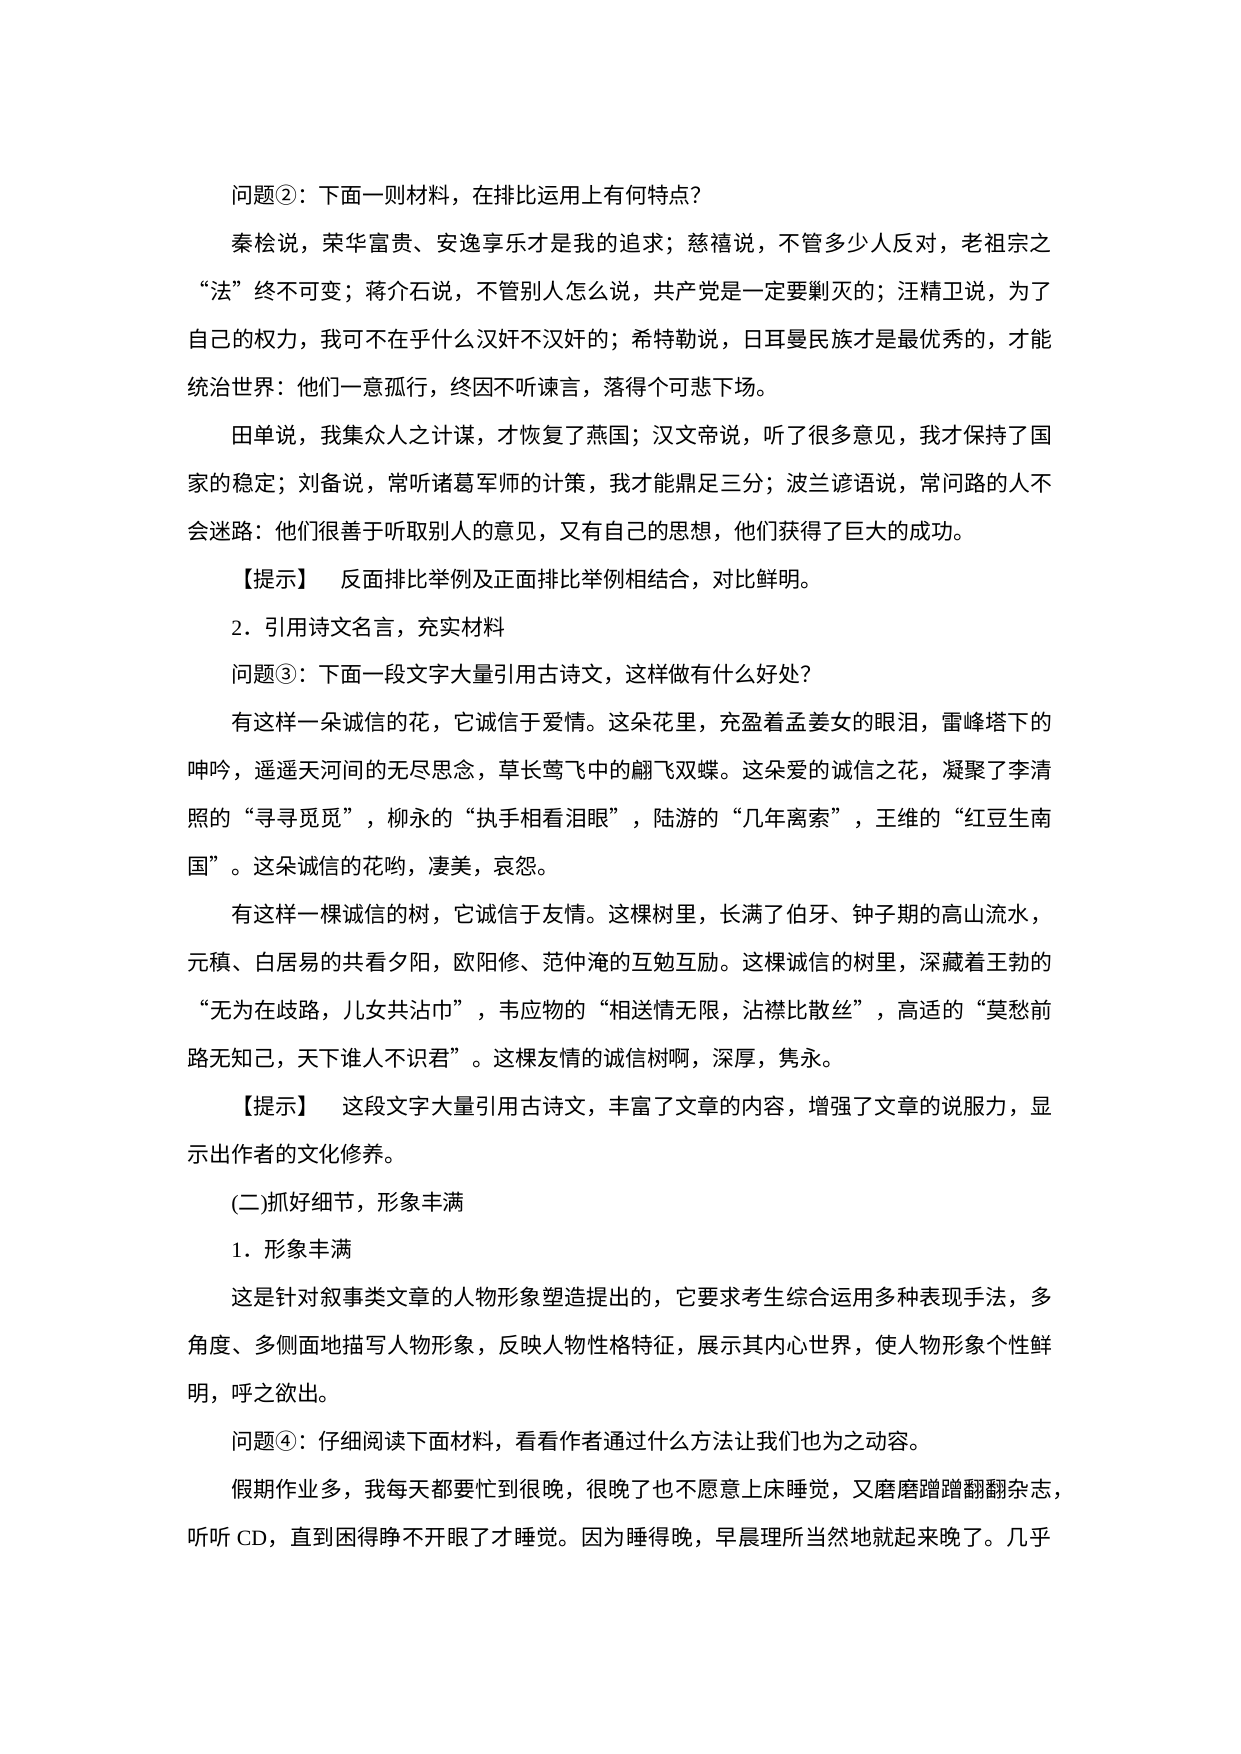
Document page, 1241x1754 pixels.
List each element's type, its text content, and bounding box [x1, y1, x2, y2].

text 有这样一朵诚信的花，它诚信于爱情。这朵花里，充盈着孟姜女的眼泪，雷峰塔下的呻吟，遥遥天河间的无尽思念，草长莺飞中的翩飞双蝶。这朵爱的诚信之花，凝聚了李清照的“寻寻觅觅”，柳永的“执手相看泪眼”，陆游的“几年离索”，王维的“红豆生南国”。这朵诚信的花哟，凄美，哀怨。 [187, 689, 1053, 881]
text 问题③：下面一段文字大量引用古诗文，这样做有什么好处？ [187, 641, 1053, 689]
text 这是针对叙事类文章的人物形象塑造提出的，它要求考生综合运用多种表现手法，多角度、多侧面地描写人物形象，反映人物性格特征，展示其内心世界，使人物形象个性鲜明，呼之欲出。 [187, 1264, 1053, 1408]
text 秦桧说，荣华富贵、安逸享乐才是我的追求；慈禧说，不管多少人反对，老祖宗之“法”终不可变；蒋介石说，不管别人怎么说，共产党是一定要剿灭的；汪精卫说，为了自己的权力，我可不在乎什么汉奸不汉奸的；希特勒说，日耳曼民族才是最优秀的，才能统治世界：他们一意孤行，终因不听谏言，落得个可悲下场。 [187, 210, 1053, 402]
text 【提示】 这段文字大量引用古诗文，丰富了文章的内容，增强了文章的说服力，显示出作者的文化修养。 [187, 1072, 1053, 1168]
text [187, 1456, 1053, 1552]
text 1．形象丰满 [187, 1216, 1053, 1264]
text 问题②：下面一则材料，在排比运用上有何特点？ [187, 162, 1053, 210]
text (二)抓好细节，形象丰满 [187, 1168, 1053, 1216]
text 2．引用诗文名言，充实材料 [187, 593, 1053, 641]
text 有这样一棵诚信的树，它诚信于友情。这棵树里，长满了伯牙、钟子期的高山流水，元稹、白居易的共看夕阳，欧阳修、范仲淹的互勉互励。这棵诚信的树里，深藏着王勃的“无为在歧路，儿女共沾巾”，韦应物的“相送情无限，沾襟比散丝”，高适的“莫愁前路无知己，天下谁人不识君”。这棵友情的诚信树啊，深厚，隽永。 [187, 881, 1053, 1072]
text 【提示】 反面排比举例及正面排比举例相结合，对比鲜明。 [187, 545, 1053, 593]
text 田单说，我集众人之计谋，才恢复了燕国；汉文帝说，听了很多意见，我才保持了国家的稳定；刘备说，常听诸葛军师的计策，我才能鼎足三分；波兰谚语说，常问路的人不会迷路：他们很善于听取别人的意见，又有自己的思想，他们获得了巨大的成功。 [187, 402, 1053, 545]
text 问题④：仔细阅读下面材料，看看作者通过什么方法让我们也为之动容。 [187, 1408, 1053, 1456]
